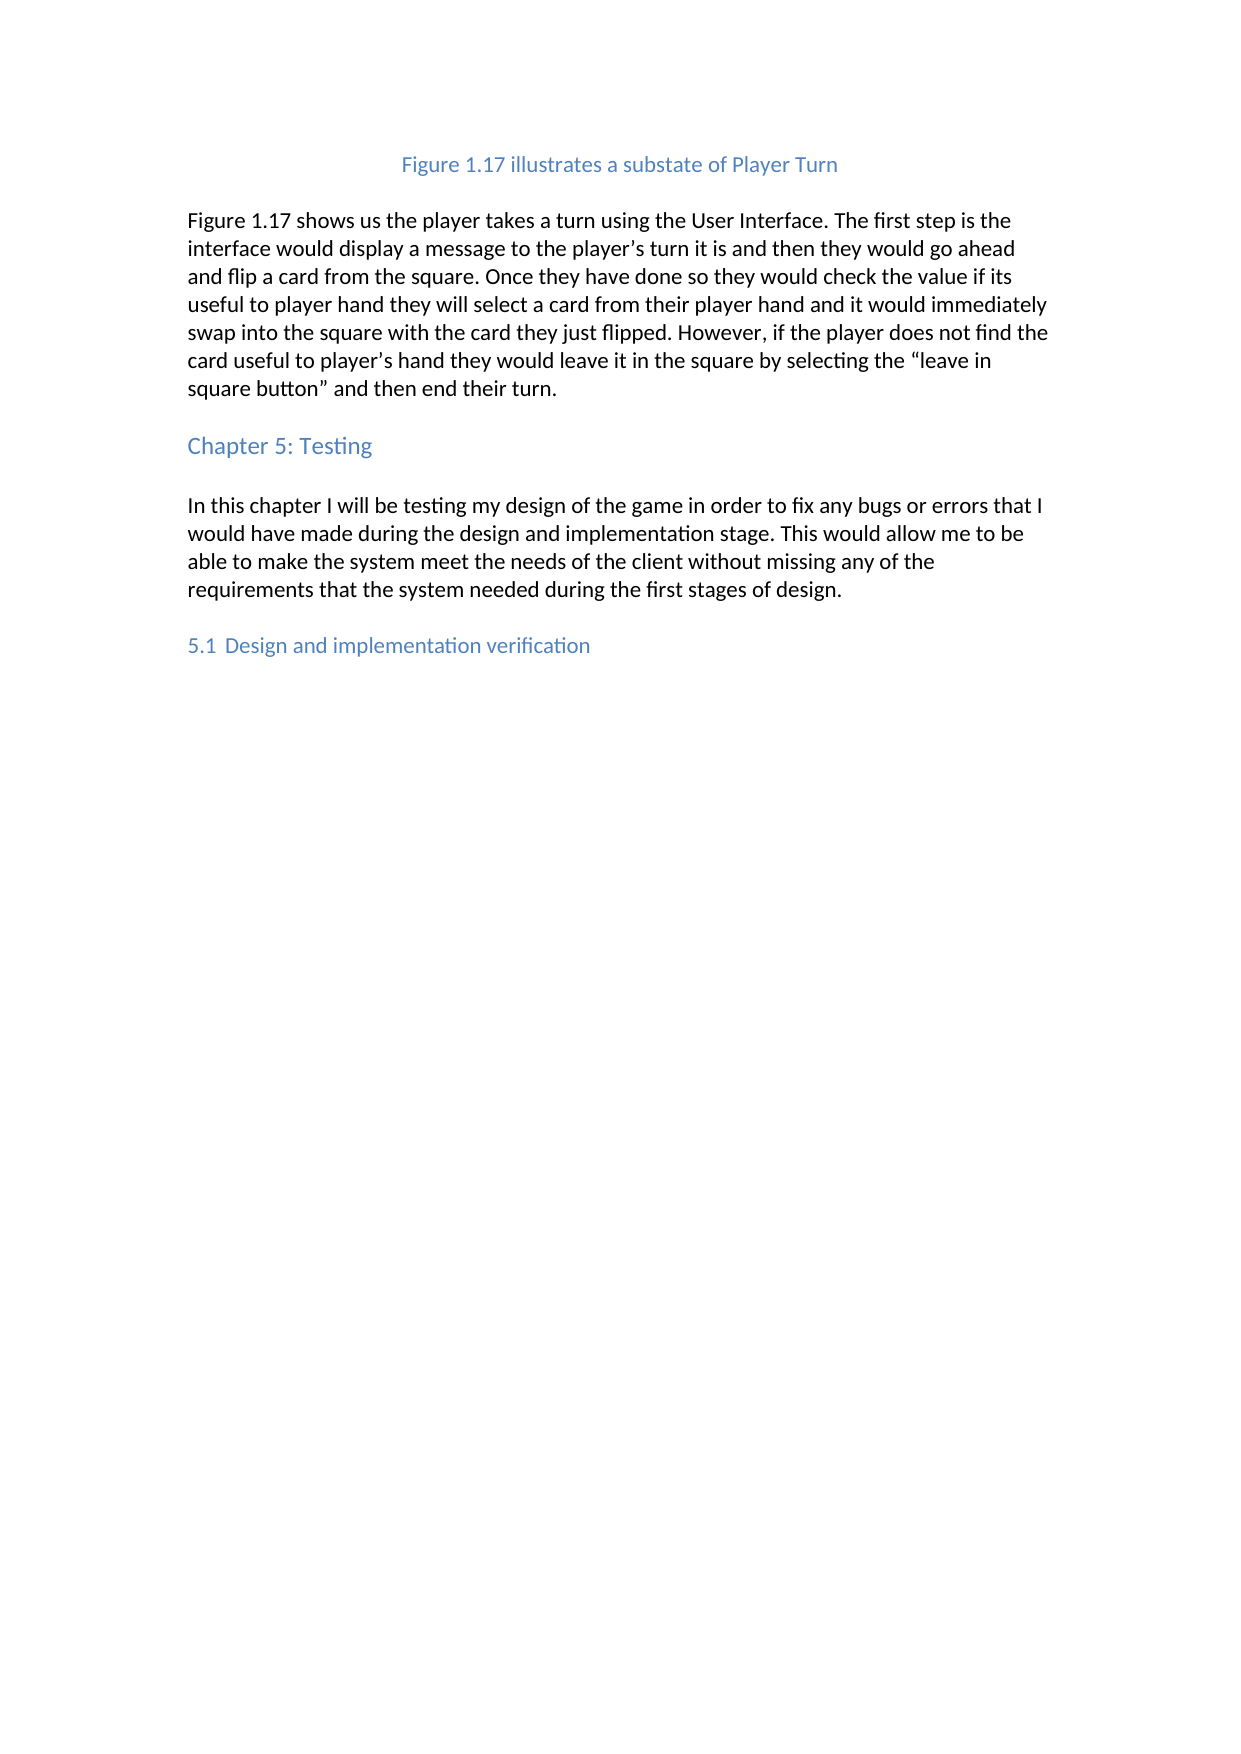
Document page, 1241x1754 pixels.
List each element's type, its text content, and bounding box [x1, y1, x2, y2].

list Design and implementation verification [187, 631, 1045, 659]
text Figure 1.17 shows us the player takes a turn using the User Interface. The first step is the interface would display a message to the player’s turn it is and then they would go ahead and flip a card from the square. Once they have done so they would check the value if its useful to player hand they will select a card from their player hand and it would immediately swap into the square with the card they just flipped. However, if the player does not find the card useful to player’s hand they would leave it in the square by selecting the “leave in square button” and then end their turn. [187, 206, 1053, 402]
text In this chapter I will be testing my design of the game in order to fix any bugs or errors that I would have made during the design and implementation stage. This would allow me to be able to make the system meet the needs of the client without missing any of the requirements that the system needed during the first stages of design. [187, 491, 1053, 603]
text Chapter 5: Testing [187, 430, 1053, 461]
text Figure 1.17 illustrates a substate of Player Turn [187, 150, 1053, 178]
